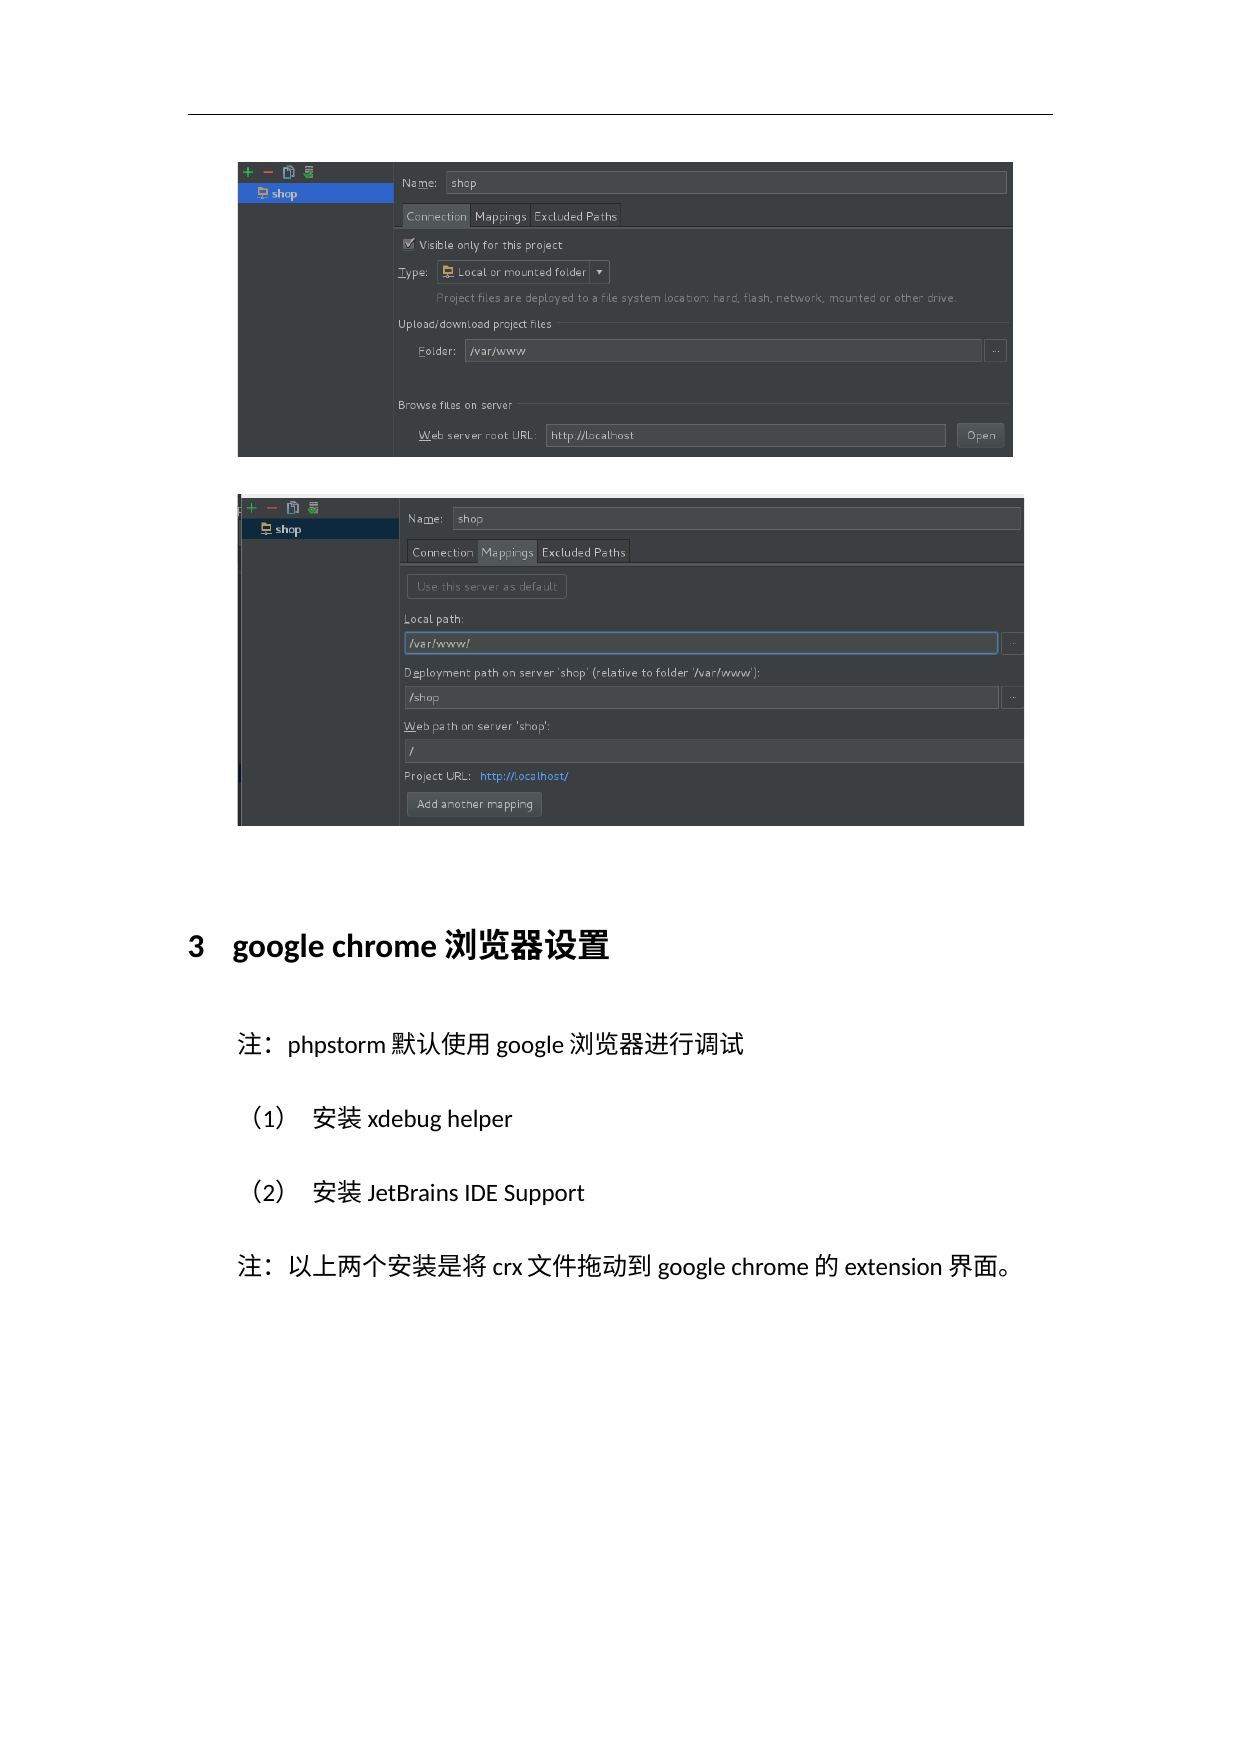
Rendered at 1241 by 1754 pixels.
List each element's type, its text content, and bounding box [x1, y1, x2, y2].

picture [237, 162, 1013, 457]
list 安装xdebug helper [237, 1084, 1053, 1149]
picture [237, 494, 1025, 826]
text 注：phpstorm默认使用google浏览器进行调试 [187, 1010, 1053, 1075]
list 安装JetBrains IDE Support [237, 1158, 1053, 1223]
subtitle google chrome浏览器设置 [187, 910, 1053, 975]
text 注：以上两个安装是将crx文件拖动到google chrome 的extension界面。 [237, 1232, 1053, 1297]
